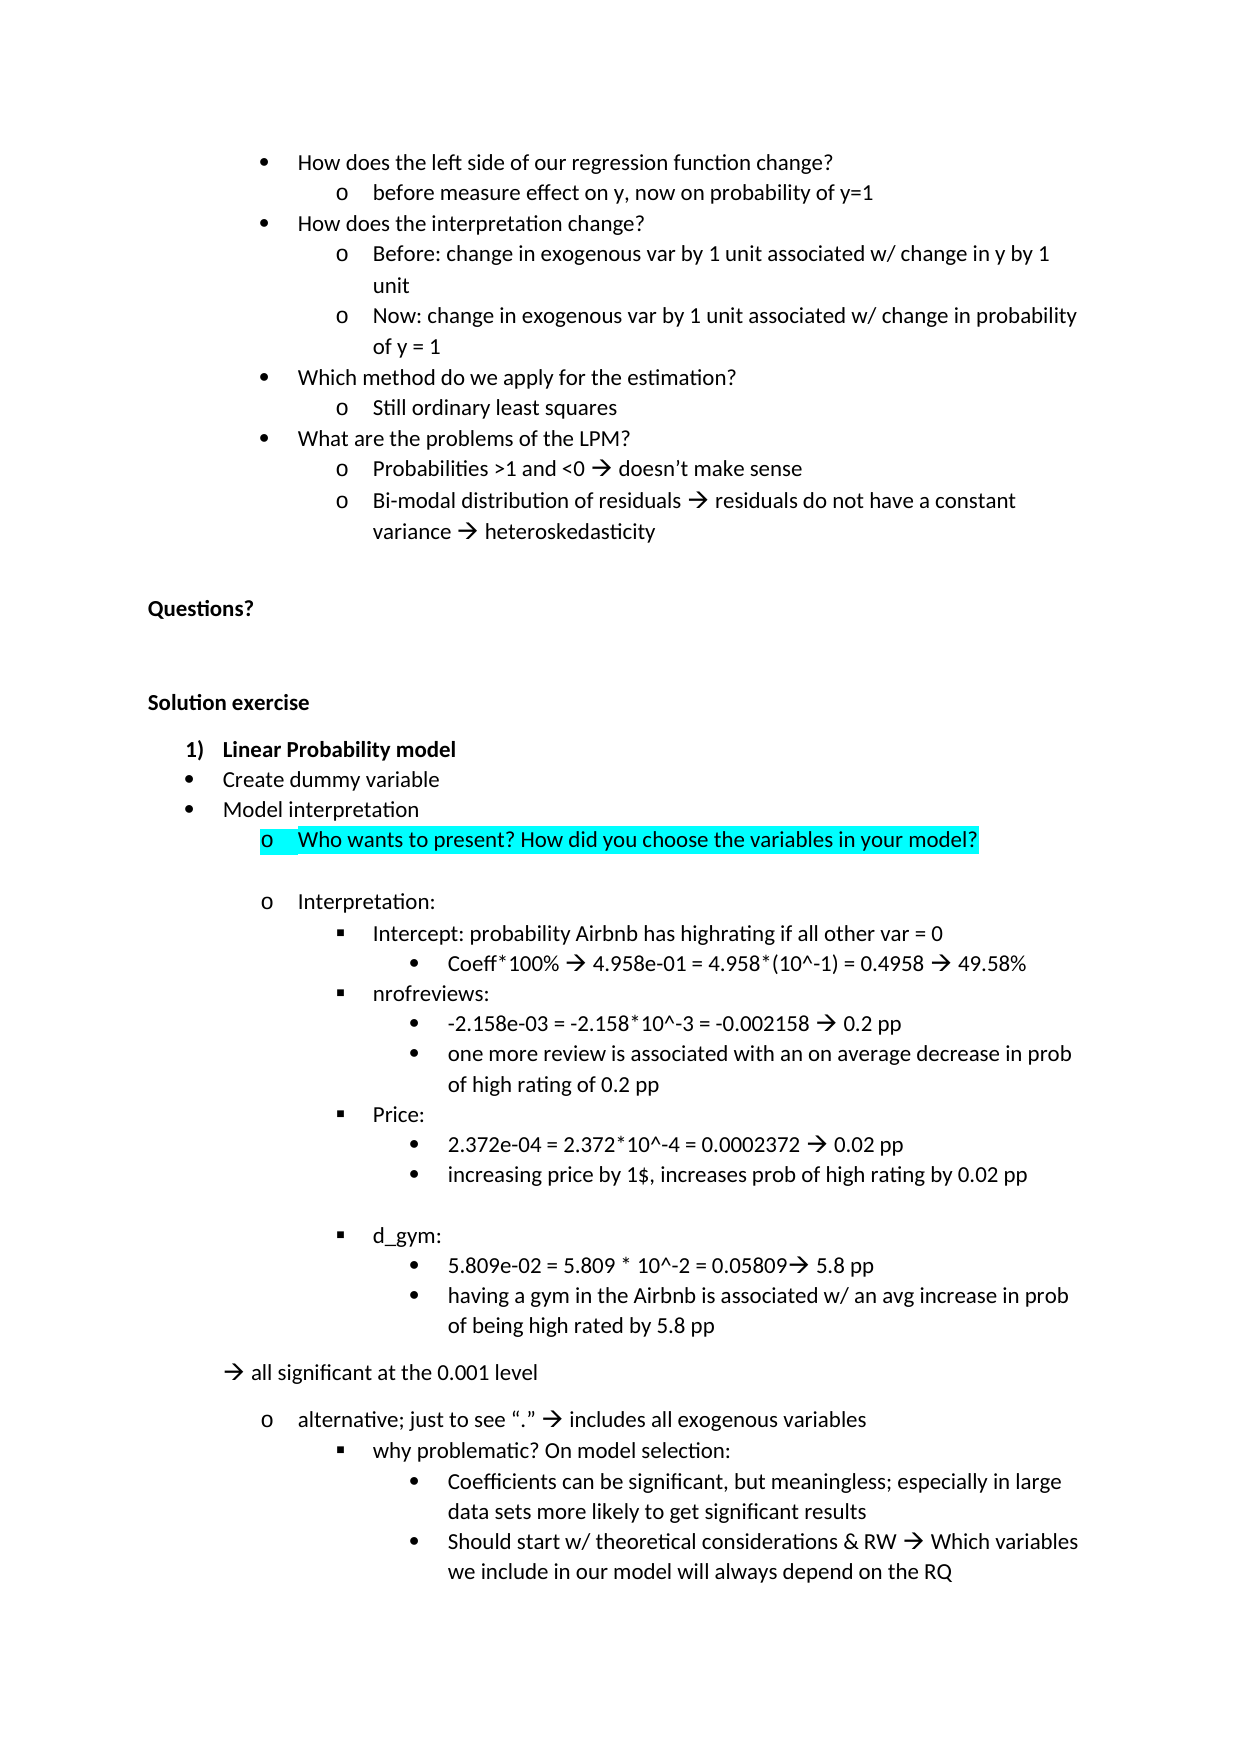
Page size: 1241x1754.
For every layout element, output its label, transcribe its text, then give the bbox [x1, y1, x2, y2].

list -2.158e-03 = -2.158*10^-3 = -0.002158 0.2 pp [410, 1009, 1093, 1037]
text all significant at the 0.001 level [223, 1358, 1093, 1386]
list Interpretation: [260, 887, 1093, 916]
list Before: change in exogenous var by 1 unit associated w/ change in y by 1 unit [335, 239, 1093, 299]
list d_gym: [335, 1221, 1093, 1249]
list How does the interpretation change? [260, 209, 1093, 237]
list Which method do we apply for the estimation? [260, 363, 1093, 391]
list one more review is associated with an on average decrease in prob of high rating of 0.2 pp [410, 1039, 1093, 1098]
list Who wants to present? How did you choose the variables in your model? [298, 826, 1093, 855]
list Probabilities >1 and <0 doesn’t make sense [335, 454, 1093, 484]
text Solution exercise [148, 688, 1093, 716]
list 2.372e-04 = 2.372*10^-4 = 0.0002372 0.02 pp [410, 1130, 1093, 1158]
list How does the left side of our regression function change? [260, 148, 1093, 176]
list why problematic? On model selection: [335, 1437, 1093, 1465]
list Create dummy variable [185, 765, 1093, 793]
list Model interpretation [185, 795, 1093, 823]
list Now: change in exogenous var by 1 unit associated w/ change in probability of y = 1 [335, 301, 1093, 360]
list Intercept: probability Airbnb has highrating if all other var = 0 [335, 919, 1093, 947]
list Coeff*100% 4.958e-01 = 4.958*(10^-1) = 0.4958 49.58% [410, 949, 1093, 977]
list Linear Probability model [185, 735, 1093, 763]
list Price: [335, 1100, 1093, 1128]
list Bi-modal distribution of residuals residuals do not have a constant variance heteroskedasticity [335, 486, 1093, 545]
list nrofreviews: [335, 979, 1093, 1007]
list Still ordinary least squares [335, 393, 1093, 422]
list 5.809e-02 = 5.809 * 10^-2 = 0.05809 5.8 pp [410, 1251, 1093, 1279]
list Coefficients can be significant, but meaningless; especially in large data sets more likely to get significant results [410, 1467, 1093, 1525]
list before measure effect on y, now on probability of y=1 [335, 178, 1093, 207]
list having a gym in the Airbnb is associated w/ an avg increase in prob of being high rated by 5.8 pp [410, 1281, 1093, 1339]
list alternative; just to see “.” includes all exogenous variables [260, 1405, 1093, 1434]
list increasing price by 1$, increases prob of high rating by 0.02 pp [410, 1160, 1093, 1188]
list Should start w/ theoretical considerations & RW Which variables we include in our model will always depend on the RQ [410, 1527, 1093, 1586]
text Questions? [148, 594, 1093, 622]
list What are the problems of the LPM? [260, 424, 1093, 452]
